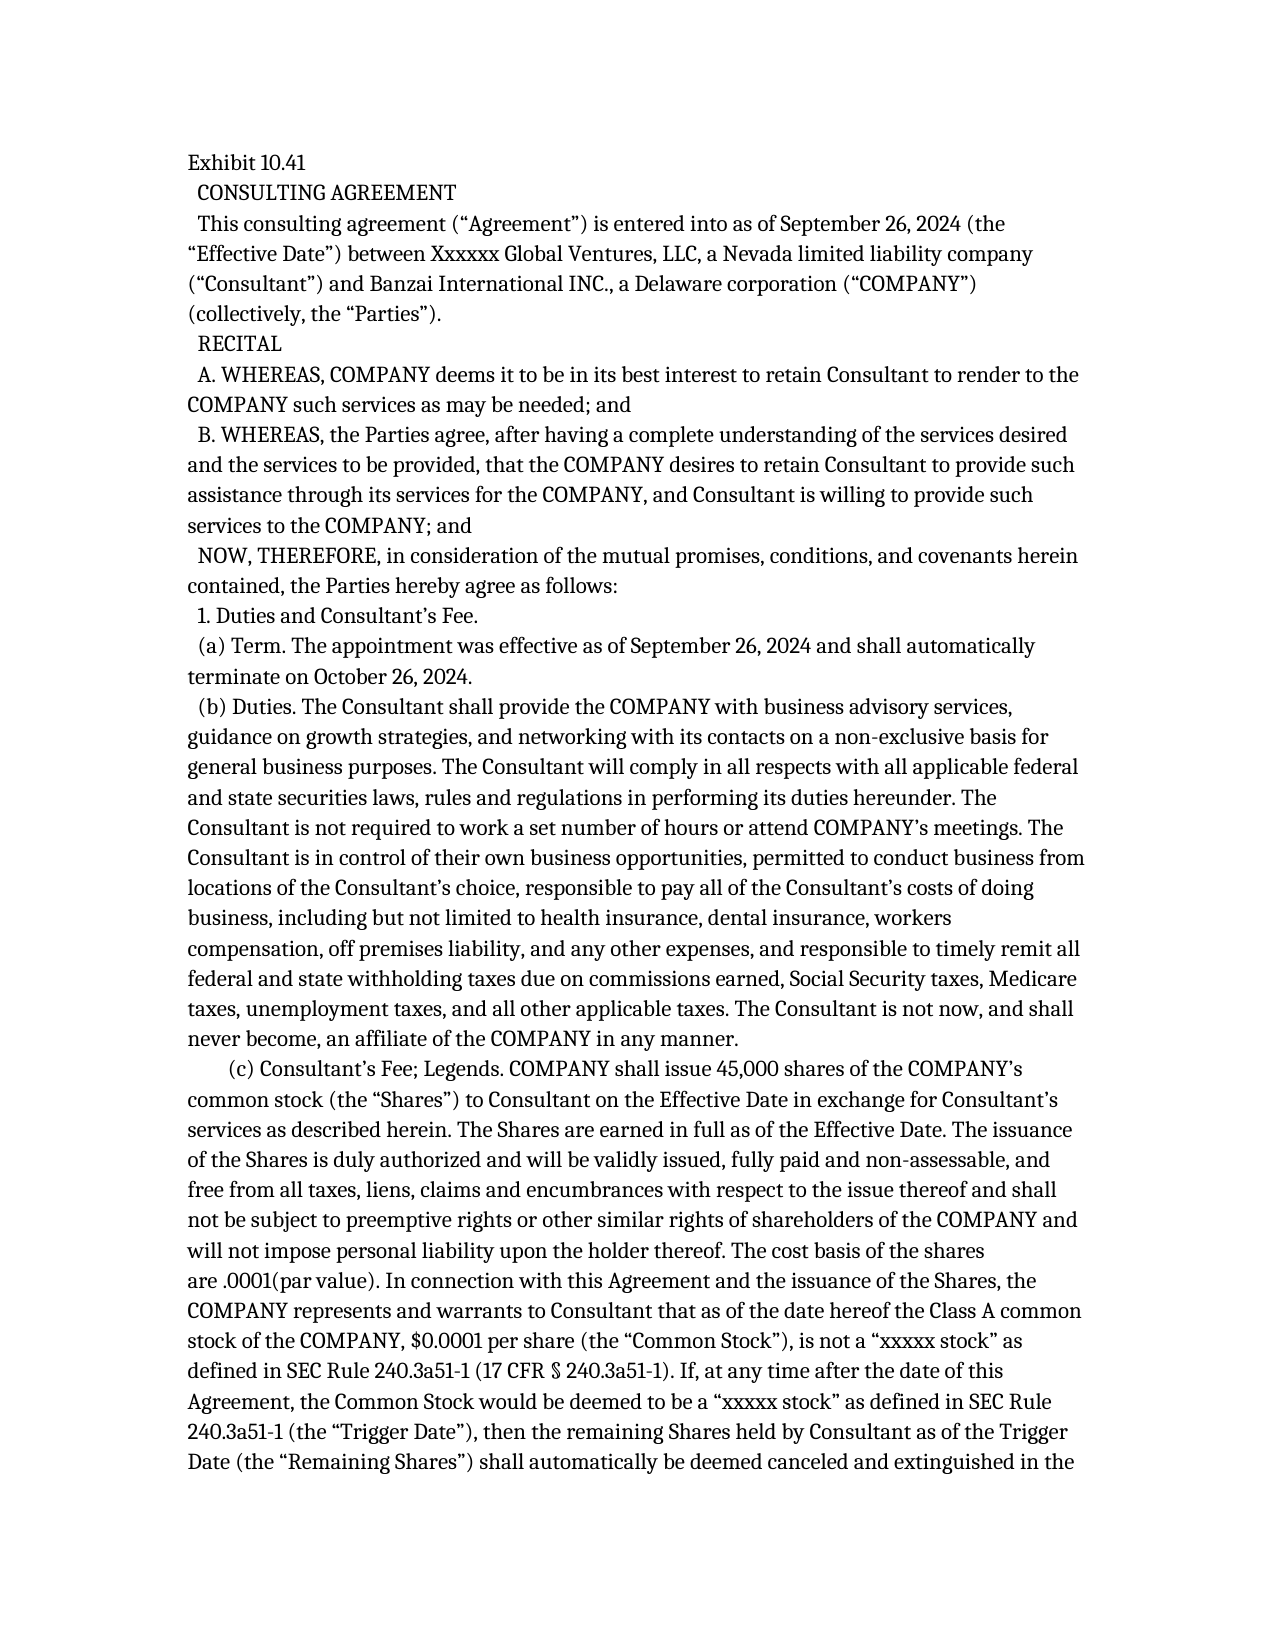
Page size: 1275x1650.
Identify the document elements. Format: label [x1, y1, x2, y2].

text [187, 150, 1087, 1475]
